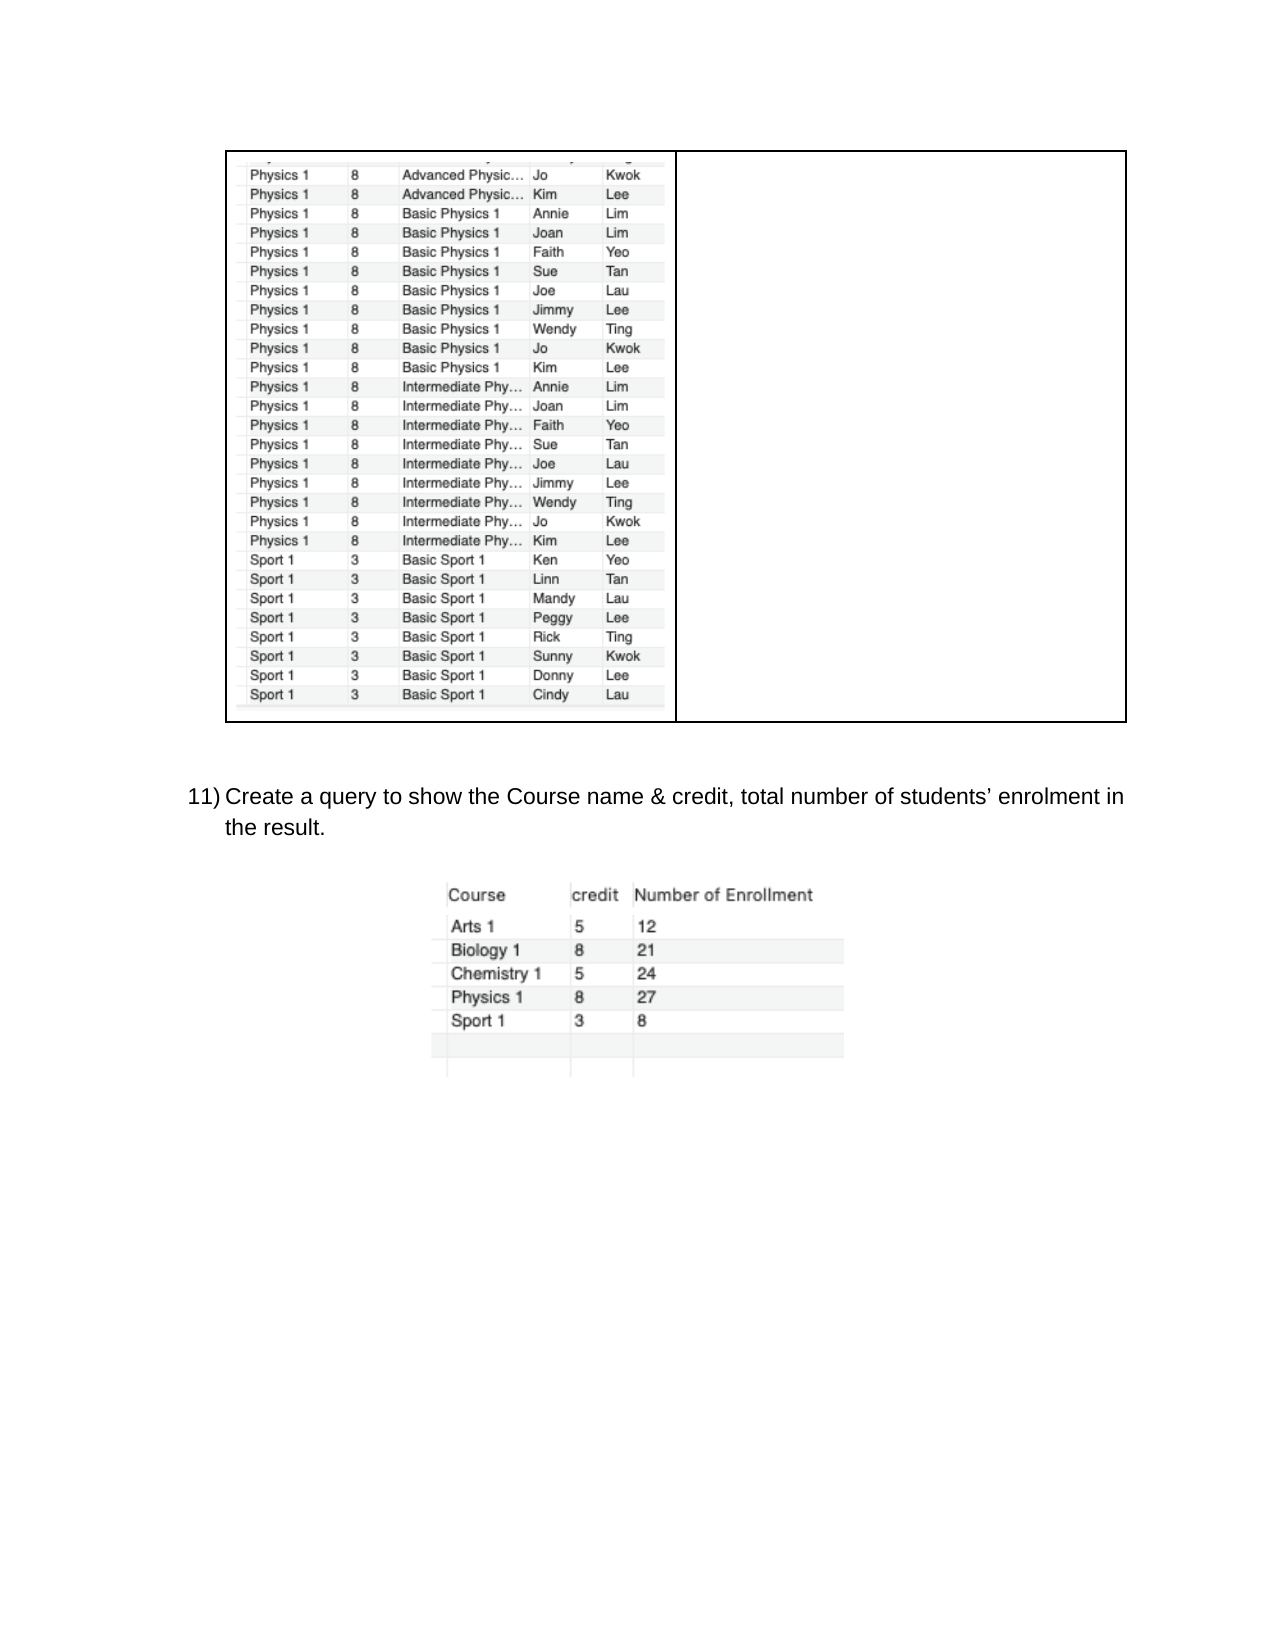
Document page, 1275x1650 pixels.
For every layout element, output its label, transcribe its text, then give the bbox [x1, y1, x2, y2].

table_cell [227, 152, 675, 721]
picture [236, 162, 665, 711]
list Create a query to show the Course name & credit, total number of students’ enrolment in the result. [187, 783, 1125, 840]
picture [431, 873, 844, 1077]
table_cell [677, 152, 1125, 721]
